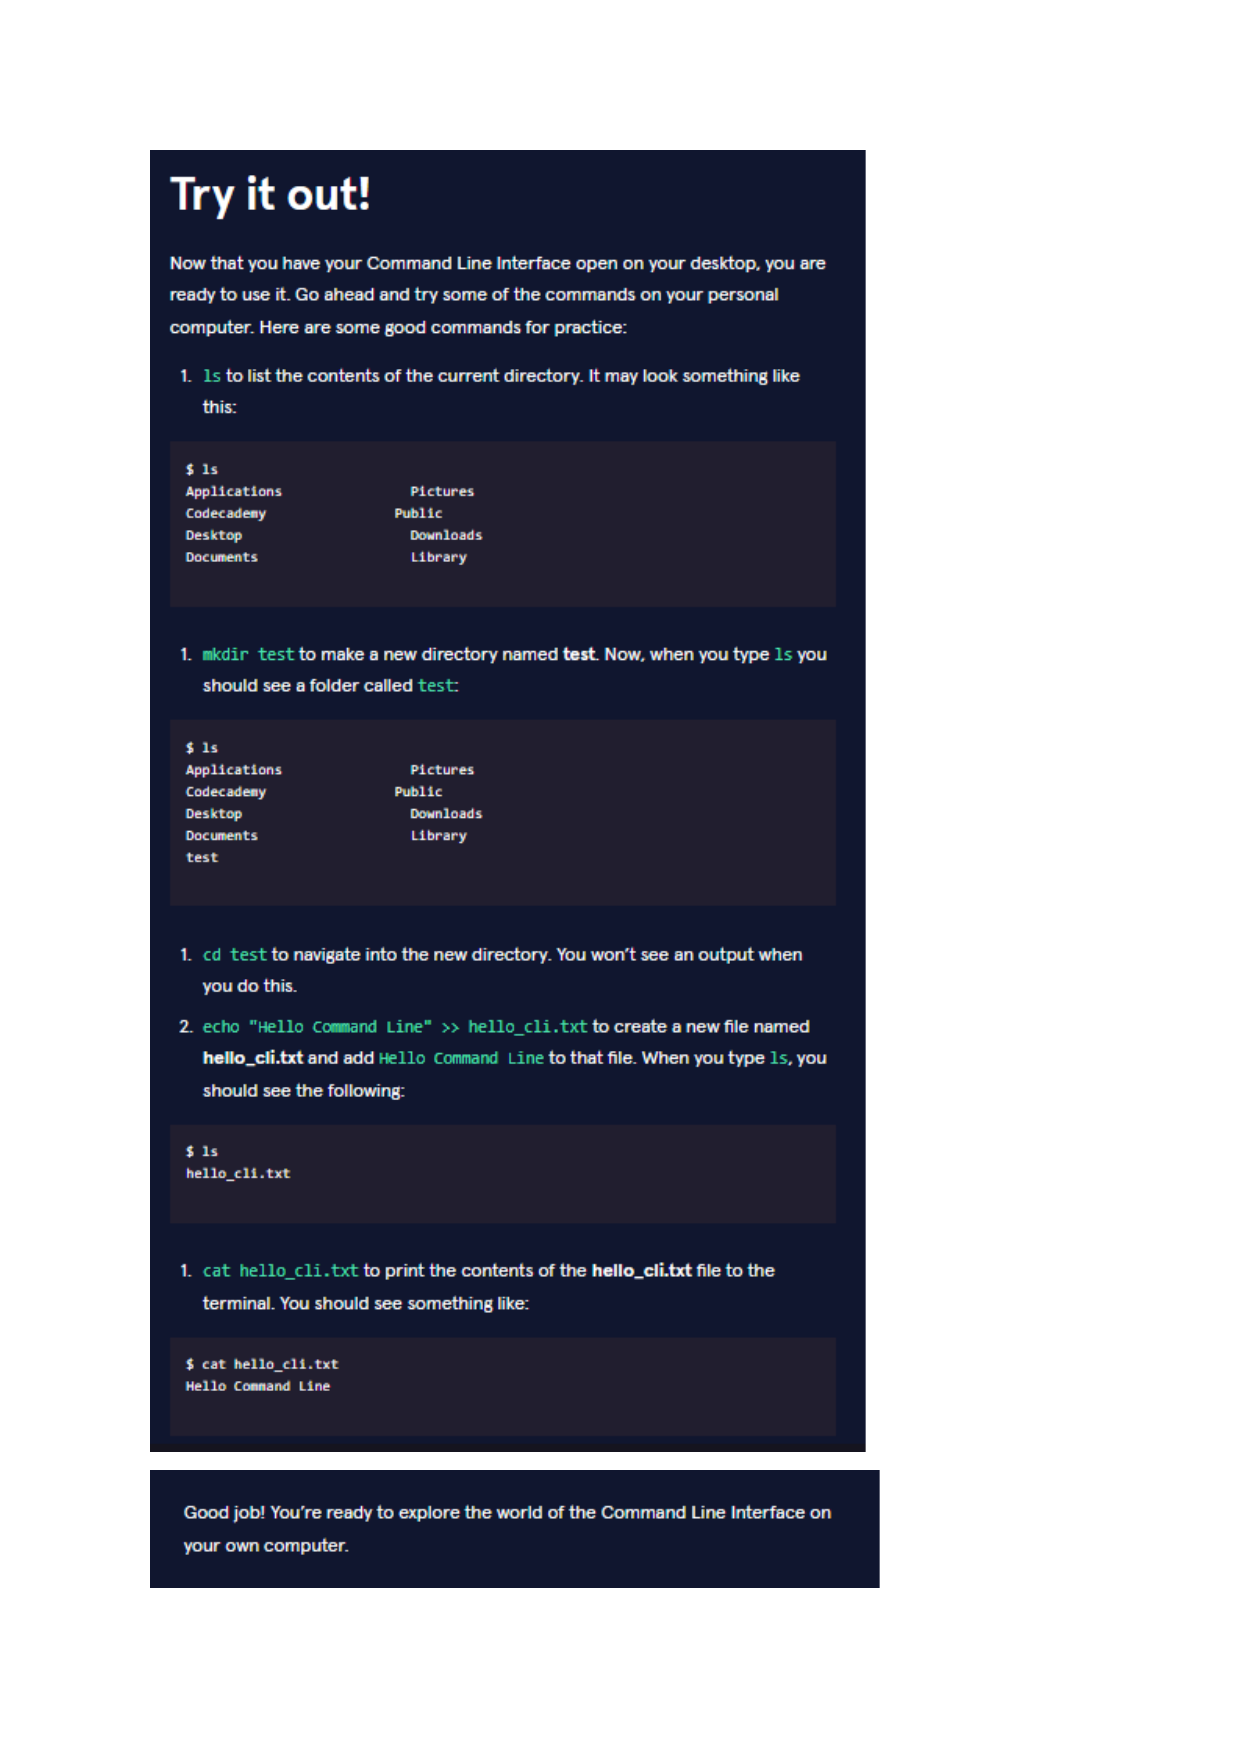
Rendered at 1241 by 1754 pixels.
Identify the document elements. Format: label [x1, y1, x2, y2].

picture [150, 1470, 880, 1588]
picture [150, 150, 866, 1452]
